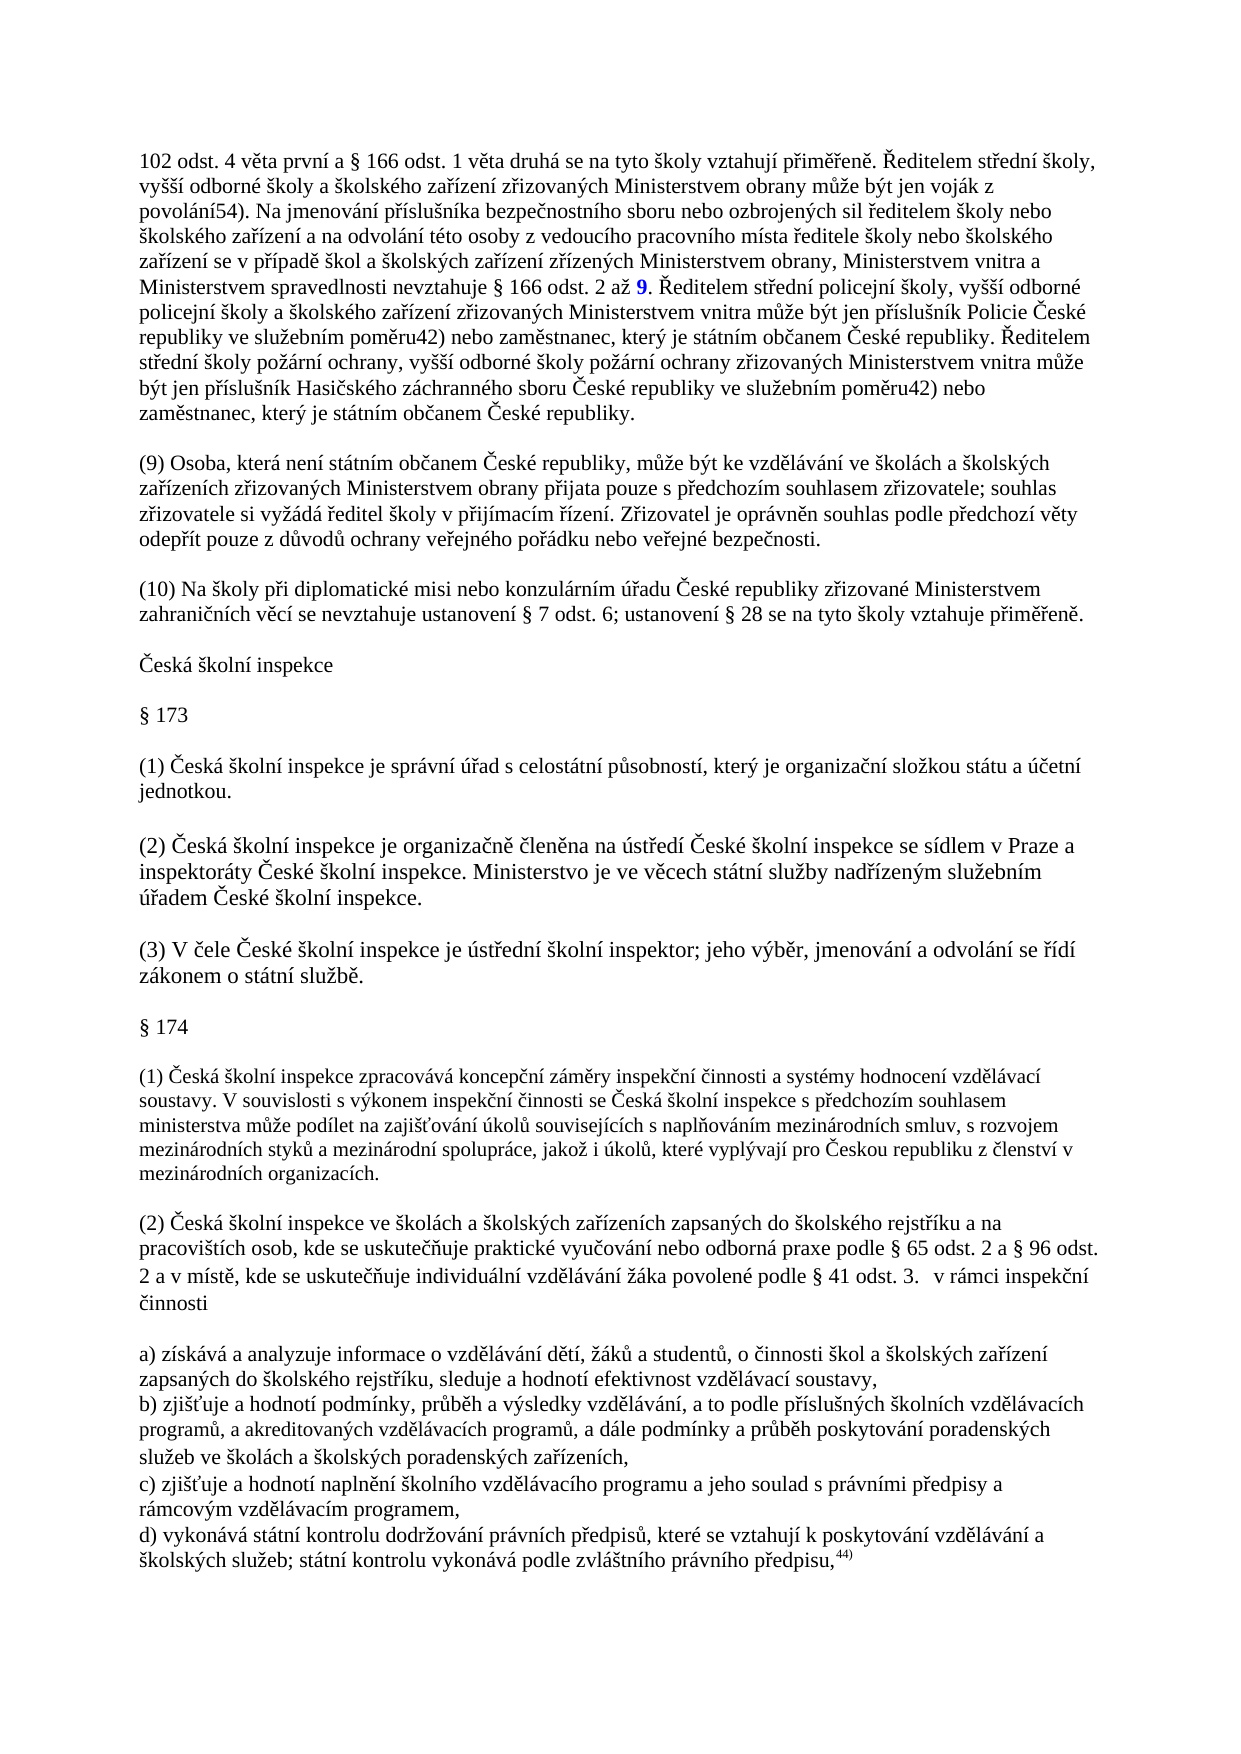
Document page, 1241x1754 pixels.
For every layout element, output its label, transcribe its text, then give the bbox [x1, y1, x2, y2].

text (1) Česká školní inspekce zpracovává koncepční záměry inspekční činnosti a systémy hodnocení vzdělávací soustavy. V souvislosti s výkonem inspekční činnosti se Česká školní inspekce s předchozím souhlasem ministerstva může podílet na zajišťování úkolů souvisejících s naplňováním mezinárodních smluv, s rozvojem mezinárodních styků a mezinárodní spolupráce, jakož i úkolů, které vyplývají pro Českou republiku z členství v mezinárodních organizacích. [139, 1064, 1101, 1185]
text b) zjišťuje a hodnotí podmínky, průběh a výsledky vzdělávání, a to podle příslušných školních vzdělávacích programů, a akreditovaných vzdělávacích programů, a dále podmínky a průběh poskytování poradenských služeb ve školách a školských poradenských zařízeních, [139, 1391, 1101, 1471]
text a) získává a analyzuje informace o vzdělávání dětí, žáků a studentů, o činnosti škol a školských zařízení zapsaných do školského rejstříku, sleduje a hodnotí efektivnost vzdělávací soustavy, [139, 1341, 1101, 1391]
text (1) Česká školní inspekce je správní úřad s celostátní působností, který je organizační složkou státu a účetní jednotkou. [139, 753, 1101, 803]
text (9) Osoba, která není státním občanem České republiky, může být ke vzdělávání ve školách a školských zařízeních zřizovaných Ministerstvem obrany přijata pouze s předchozím souhlasem zřizovatele; souhlas zřizovatele si vyžádá ředitel školy v přijímacím řízení. Zřizovatel je oprávněn souhlas podle předchozí věty odepřít pouze z důvodů ochrany veřejného pořádku nebo veřejné bezpečnosti. [139, 450, 1101, 551]
text § 173 [139, 702, 1101, 727]
text (10) Na školy při diplomatické misi nebo konzulárním úřadu České republiky zřizované Ministerstvem zahraničních věcí se nevztahuje ustanovení § 7 odst. 6; ustanovení § 28 se na tyto školy vztahuje přiměřeně. [139, 576, 1101, 627]
text Česká školní inspekce [139, 652, 1101, 677]
text § 174 [139, 1014, 1101, 1039]
text d) vykonává státní kontrolu dodržování právních předpisů, které se vztahují k poskytování vzdělávání a školských služeb; státní kontrolu vykonává podle zvláštního právního předpisu,44) [139, 1522, 1101, 1572]
text c) zjišťuje a hodnotí naplnění školního vzdělávacího programu a jeho soulad s právními předpisy a rámcovým vzdělávacím programem, [139, 1471, 1101, 1522]
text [139, 148, 1101, 425]
text (2) Česká školní inspekce je organizačně členěna na ústředí České školní inspekce se sídlem v Praze a inspektoráty České školní inspekce. Ministerstvo je ve věcech státní služby nadřízeným služebním úřadem České školní inspekce. [139, 832, 1101, 911]
text (3) V čele České školní inspekce je ústřední školní inspektor; jeho výběr, jmenování a odvolání se řídí zákonem o státní službě. [139, 936, 1101, 989]
text (2) Česká školní inspekce ve školách a školských zařízeních zapsaných do školského rejstříku a na pracovištích osob, kde se uskutečňuje praktické vyučování nebo odborná praxe podle § 65 odst. 2 a § 96 odst. 2 a v místě, kde se uskutečňuje individuální vzdělávání žáka povolené podle § 41 odst. 3. v rámci inspekční činnosti [139, 1210, 1101, 1315]
